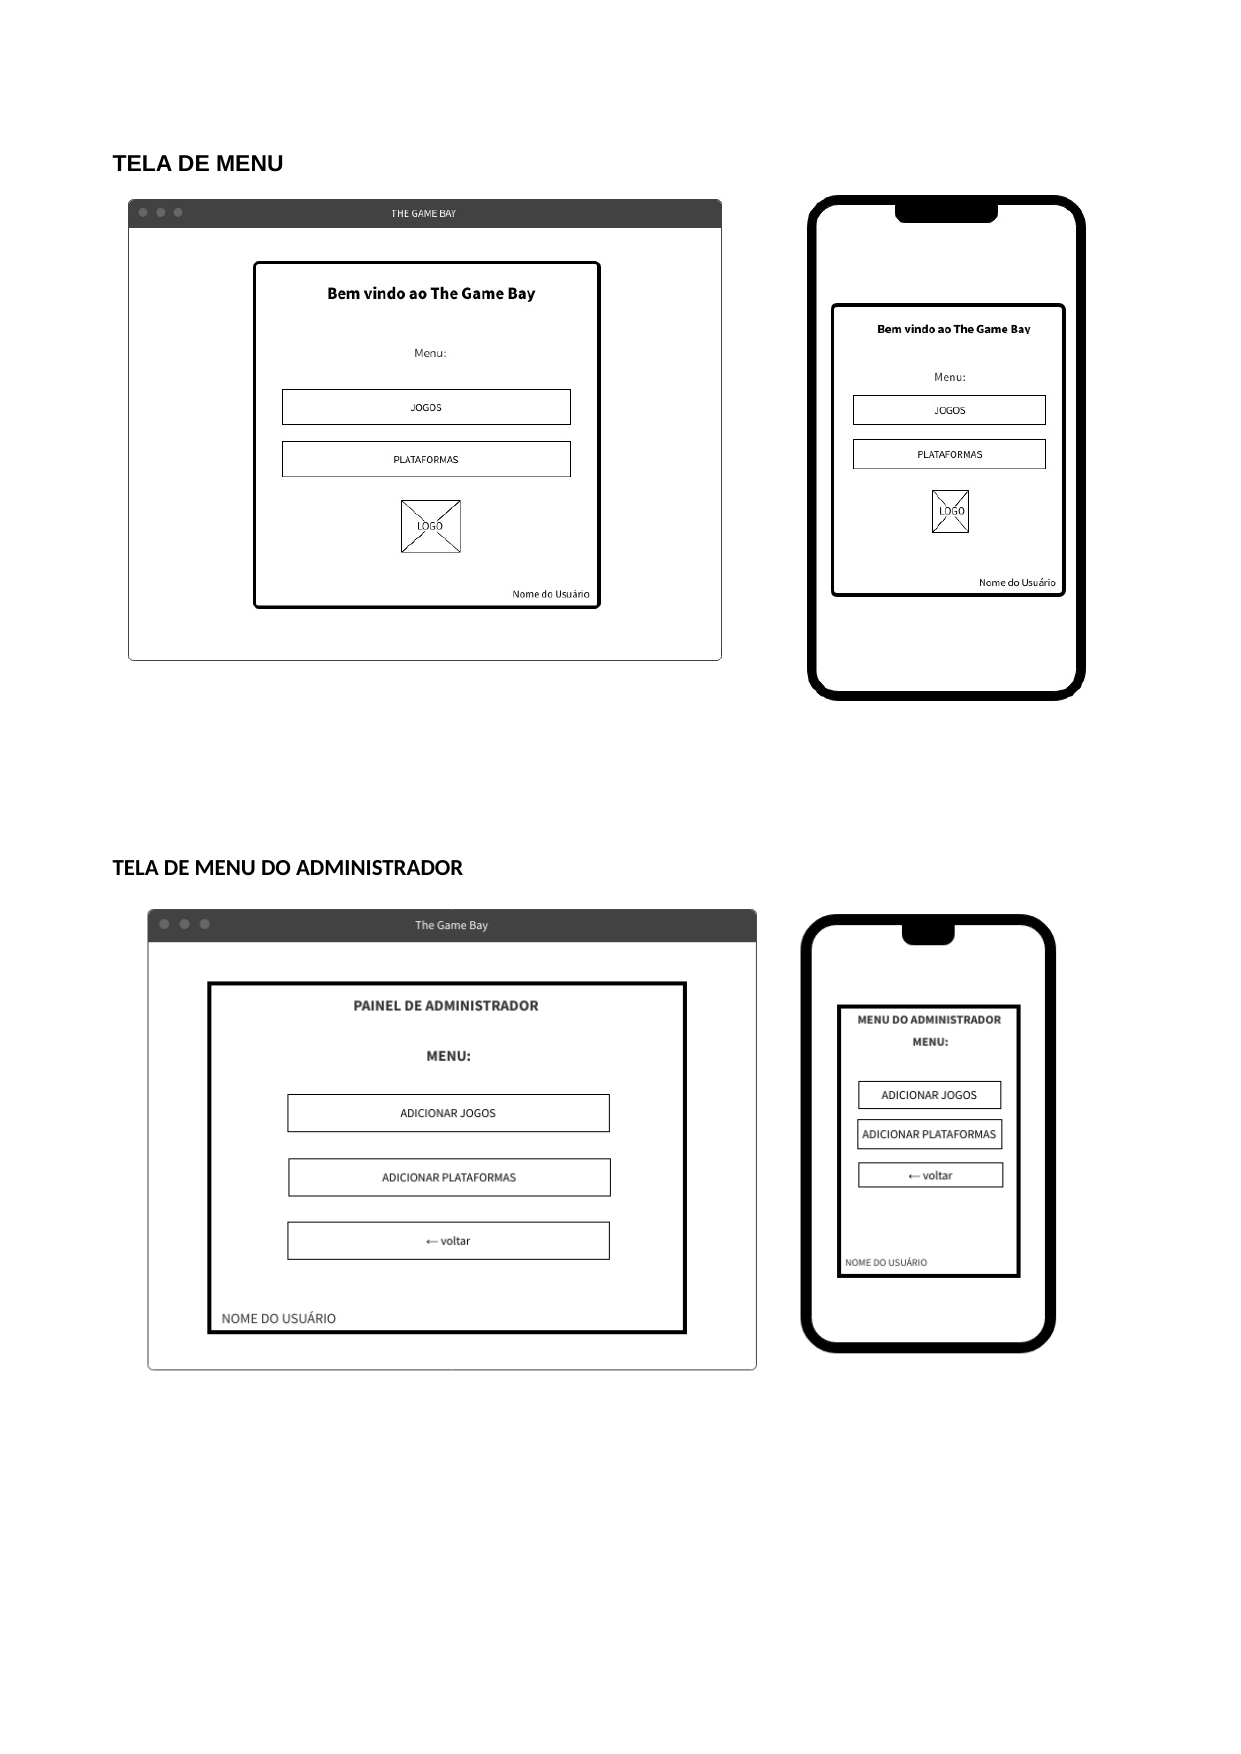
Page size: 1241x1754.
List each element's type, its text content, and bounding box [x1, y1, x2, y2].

text TELA DE MENU DO ADMINISTRADOR [112, 853, 1128, 881]
picture [112, 900, 1121, 1487]
picture [112, 195, 1127, 788]
text TELA DE MENU [112, 150, 1128, 176]
